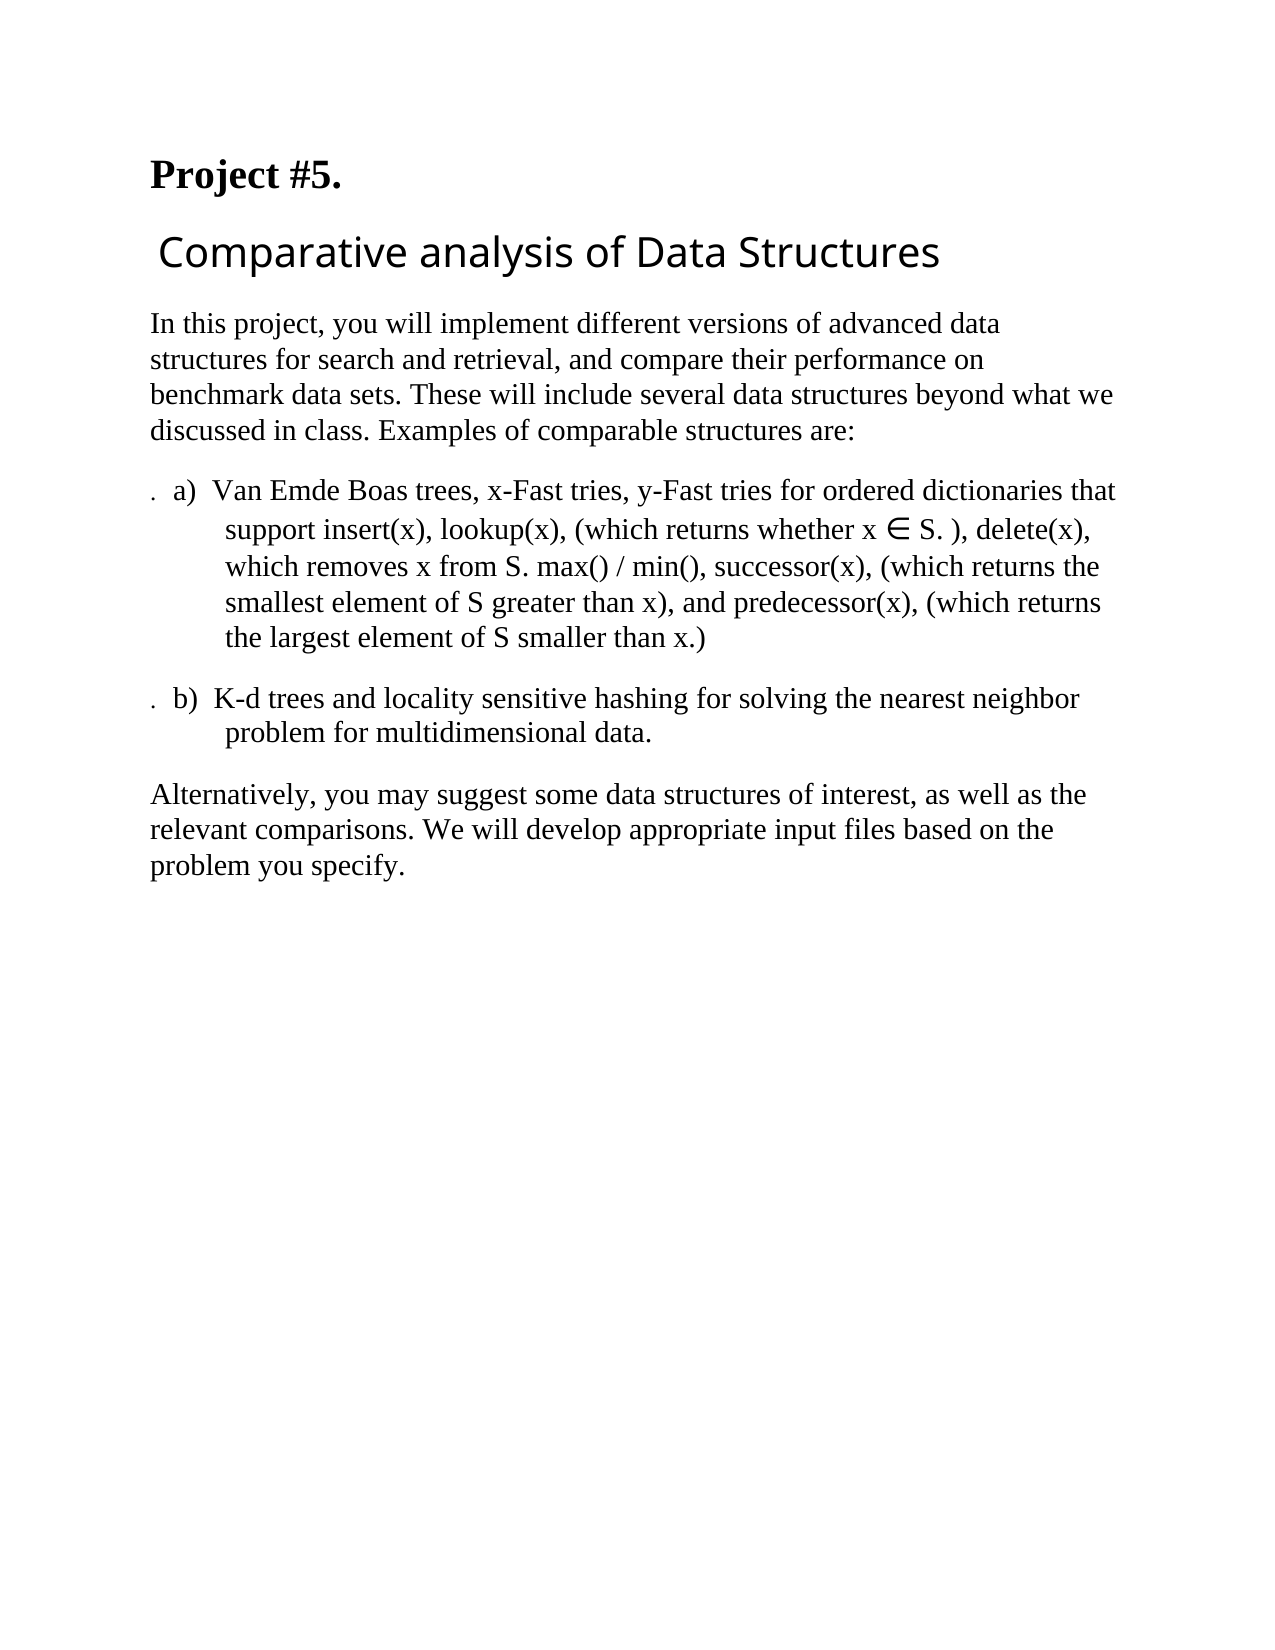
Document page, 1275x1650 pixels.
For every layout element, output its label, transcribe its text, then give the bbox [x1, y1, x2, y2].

text Alternatively, you may suggest some data structures of interest, as well as the relevant comparisons. We will develop appropriate input files based on the problem you specify. [150, 775, 1125, 881]
list a) Van Emde Boas trees, x-Fast tries, y-Fast tries for ordered dictionaries that support insert(x), lookup(x), (which returns whether x ∈ S. ), delete(x), which removes x from S. max() / min(), successor(x), (which returns the smallest element of S greater than x), and predecessor(x), (which returns the largest element of S smaller than x.) [150, 471, 1125, 654]
list b) K-d trees and locality sensitive hashing for solving the nearest neighbor problem for multidimensional data. [150, 679, 1125, 750]
text Comparative analysis of Data Structures [150, 223, 1125, 280]
text Project #5. [150, 150, 1125, 198]
text In this project, you will implement different versions of advanced data structures for search and retrieval, and compare their performance on benchmark data sets. These will include several data structures beyond what we discussed in class. Examples of comparable structures are: [150, 305, 1125, 446]
